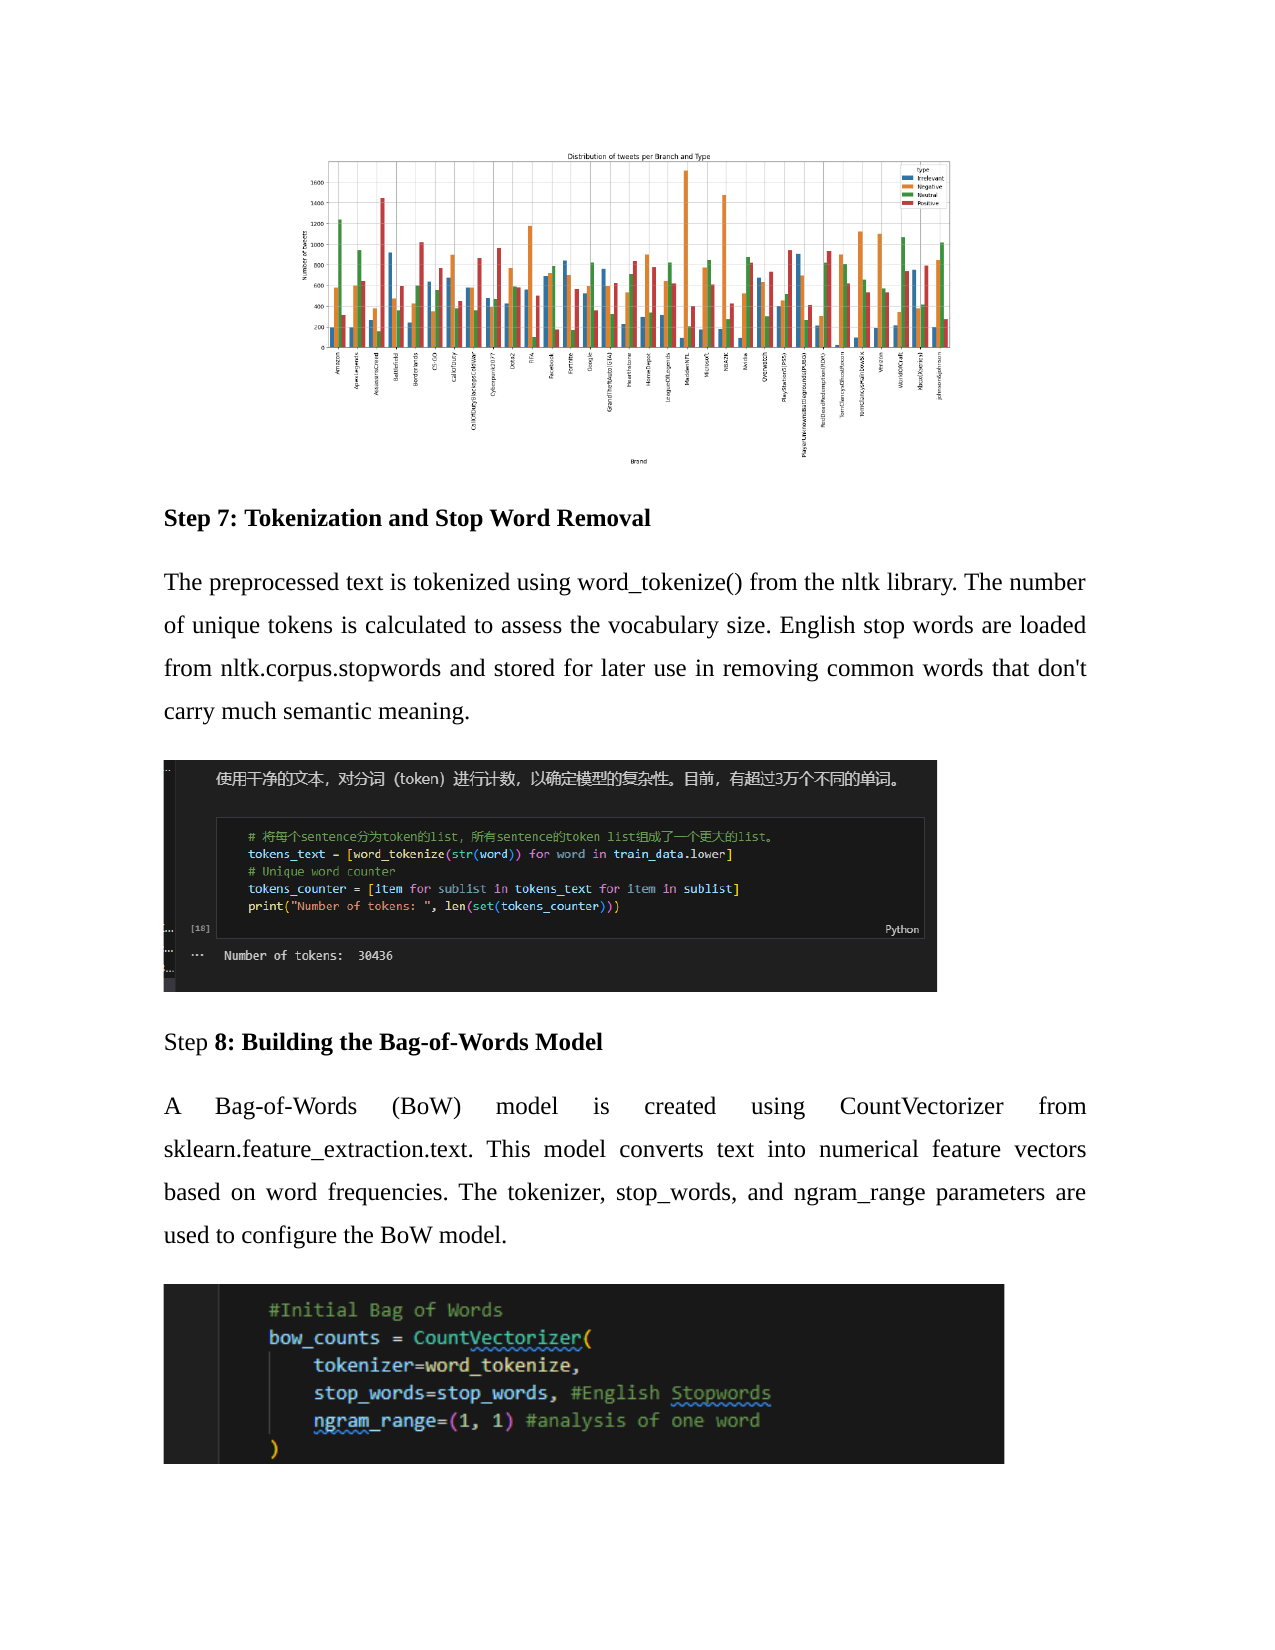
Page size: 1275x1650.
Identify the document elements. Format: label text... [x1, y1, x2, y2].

text The preprocessed text is tokenized using word_tokenize() from the nltk library. The number of unique tokens is calculated to assess the vocabulary size. English stop words are loaded from nltk.corpus.stopwords and stored for later use in removing common words that don't carry much semantic meaning. [163, 567, 1087, 725]
text Step 7: Tokenization and Stop Word Removal [163, 503, 1087, 532]
picture [163, 1284, 1005, 1464]
text A Bag-of-Words (BoW) model is created using CountVectorizer from sklearn.feature_extraction.text. This model converts text into numerical feature vectors based on word frequencies. The tokenizer, stop_words, and ngram_range parameters are used to configure the BoW model. [163, 1091, 1087, 1249]
picture [163, 760, 938, 992]
text Step 8: Building the Bag-of-Words Model [163, 1027, 1087, 1056]
picture [298, 150, 953, 468]
